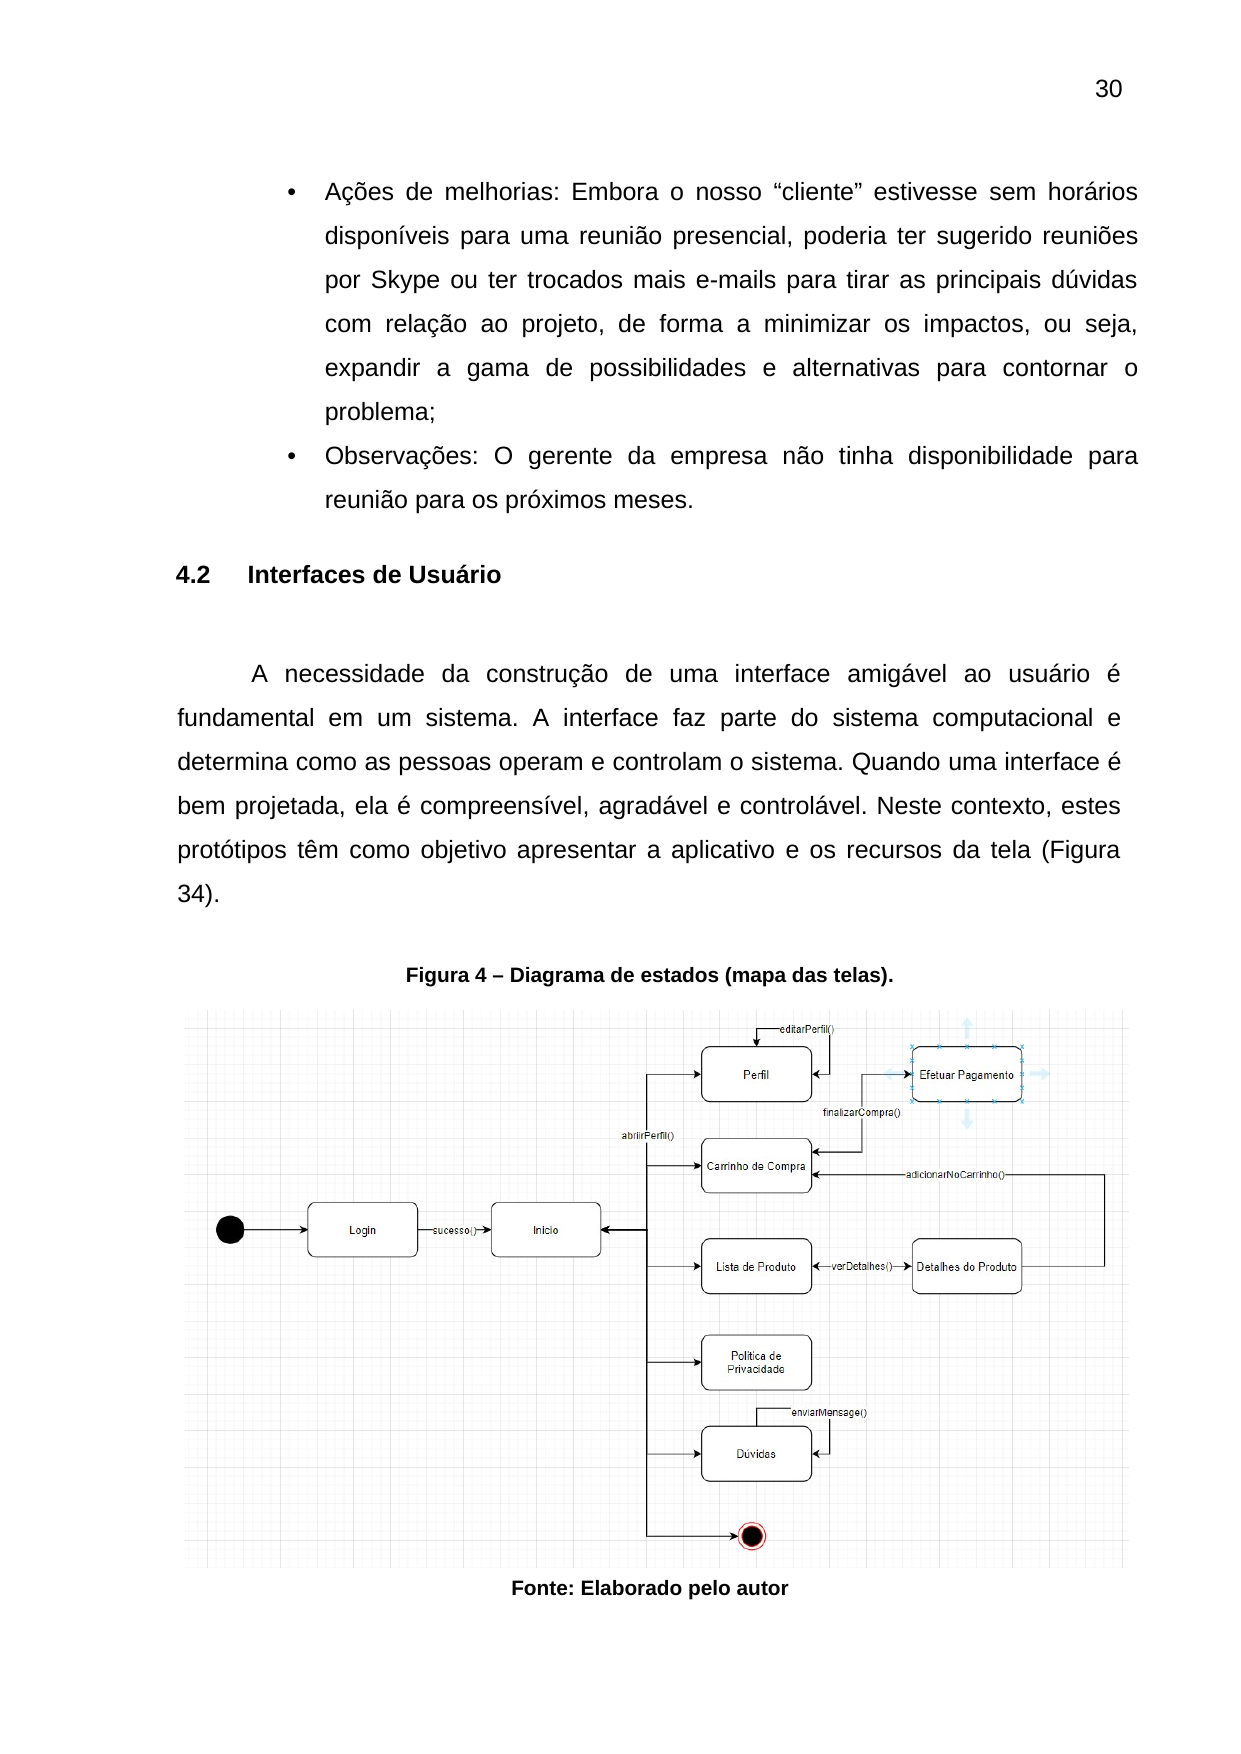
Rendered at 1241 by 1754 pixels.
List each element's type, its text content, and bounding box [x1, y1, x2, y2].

text A necessidade da construção de uma interface amigável ao usuário é fundamental em um sistema. A interface faz parte do sistema computacional e determina como as pessoas operam e controlam o sistema. Quando uma interface é bem projetada, ela é compreensível, agradável e controlável. Neste contexto, estes protótipos têm como objetivo apresentar a aplicativo e os recursos da tela (Figura 34). [177, 659, 1123, 907]
text Fonte: Elaborado pelo autor [178, 1576, 1122, 1600]
text Figura 4 – Diagrama de estados (mapa das telas). [178, 963, 1121, 987]
picture [184, 1010, 1130, 1568]
list Ações de melhorias: Embora o nosso “cliente” estivesse sem horários disponíveis para uma reunião presencial, poderia ter sugerido reuniões por Skype ou ter trocados mais e-mails para tirar as principais dúvidas com relação ao projeto, de forma a minimizar os impactos, ou seja, expandir a gama de possibilidades e alternativas para contornar o problema; [287, 177, 1139, 425]
text 4.2 Interfaces de Usuário [176, 560, 1139, 589]
list Observações: O gerente da empresa não tinha disponibilidade para reunião para os próximos meses. [287, 441, 1139, 514]
